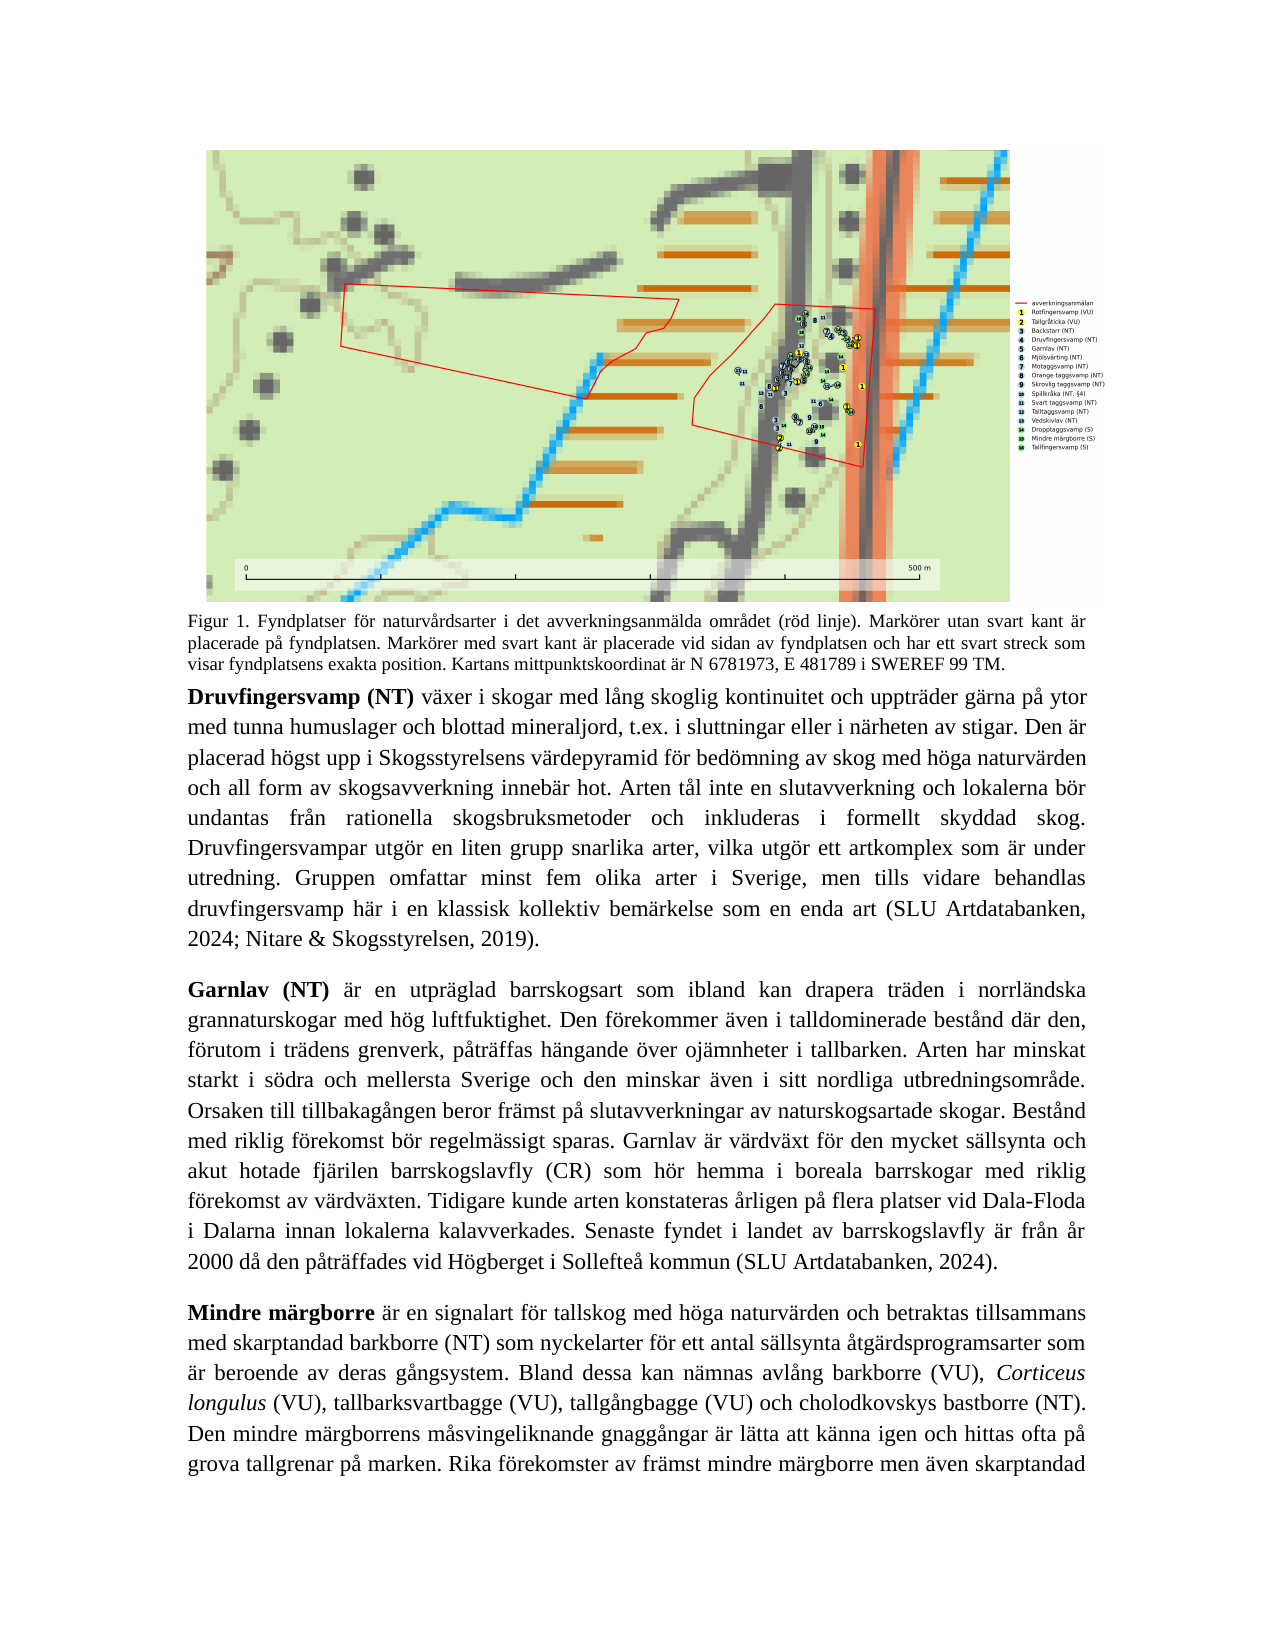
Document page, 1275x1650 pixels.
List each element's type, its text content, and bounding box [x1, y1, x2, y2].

text Figur 1. Fyndplatser för naturvårdsarter i det avverkningsanmälda området (röd linje). Markörer utan svart kant är placerade på fyndplatsen. Markörer med svart kant är placerade vid sidan av fyndplatsen och har ett svart streck som visar fyndplatsens exakta position. Kartans mittpunktskoordinat är N 6781973, E 481789 i SWEREF 99 TM. [187, 610, 1087, 675]
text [187, 1299, 1087, 1476]
text Garnlav (NT) är en utpräglad barrskogsart som ibland kan drapera träden i norrländska grannaturskogar med hög luftfuktighet. Den förekommer även i talldominerade bestånd där den, förutom i trädens grenverk, påträffas hängande över ojämnheter i tallbarken. Arten har minskat starkt i södra och mellersta Sverige och den minskar även i sitt nordliga utbredningsområde. Orsaken till tillbakagången beror främst på slutavverkningar av naturskogsartade skogar. Bestånd med riklig förekomst bör regelmässigt sparas. Garnlav är värdväxt för den mycket sällsynta och akut hotade fjärilen barrskogslavfly (CR) som hör hemma i boreala barrskogar med riklig förekomst av värdväxten. Tidigare kunde arten konstateras årligen på flera platser vid Dala-Floda i Dalarna innan lokalerna kalavverkades. Senaste fyndet i landet av barrskogslavfly är från år 2000 då den påträffades vid Högberget i Sollefteå kommun (SLU Artdatabanken, 2024). [187, 976, 1087, 1274]
picture [206, 150, 1107, 602]
text Druvfingersvamp (NT) växer i skogar med lång skoglig kontinuitet och uppträder gärna på ytor med tunna humuslager och blottad mineraljord, t.ex. i sluttningar eller i närheten av stigar. Den är placerad högst upp i Skogsstyrelsens värdepyramid för bedömning av skog med höga naturvärden och all form av skogsavverkning innebär hot. Arten tål inte en slutavverkning och lokalerna bör undantas från rationella skogsbruksmetoder och inkluderas i formellt skyddad skog. Druvfingersvampar utgör en liten grupp snarlika arter, vilka utgör ett artkomplex som är under utredning. Gruppen omfattar minst fem olika arter i Sverige, men tills vidare behandlas druvfingersvamp här i en klassisk kollektiv bemärkelse som en enda art (SLU Artdatabanken, 2024; Nitare & Skogsstyrelsen, 2019). [187, 683, 1087, 951]
